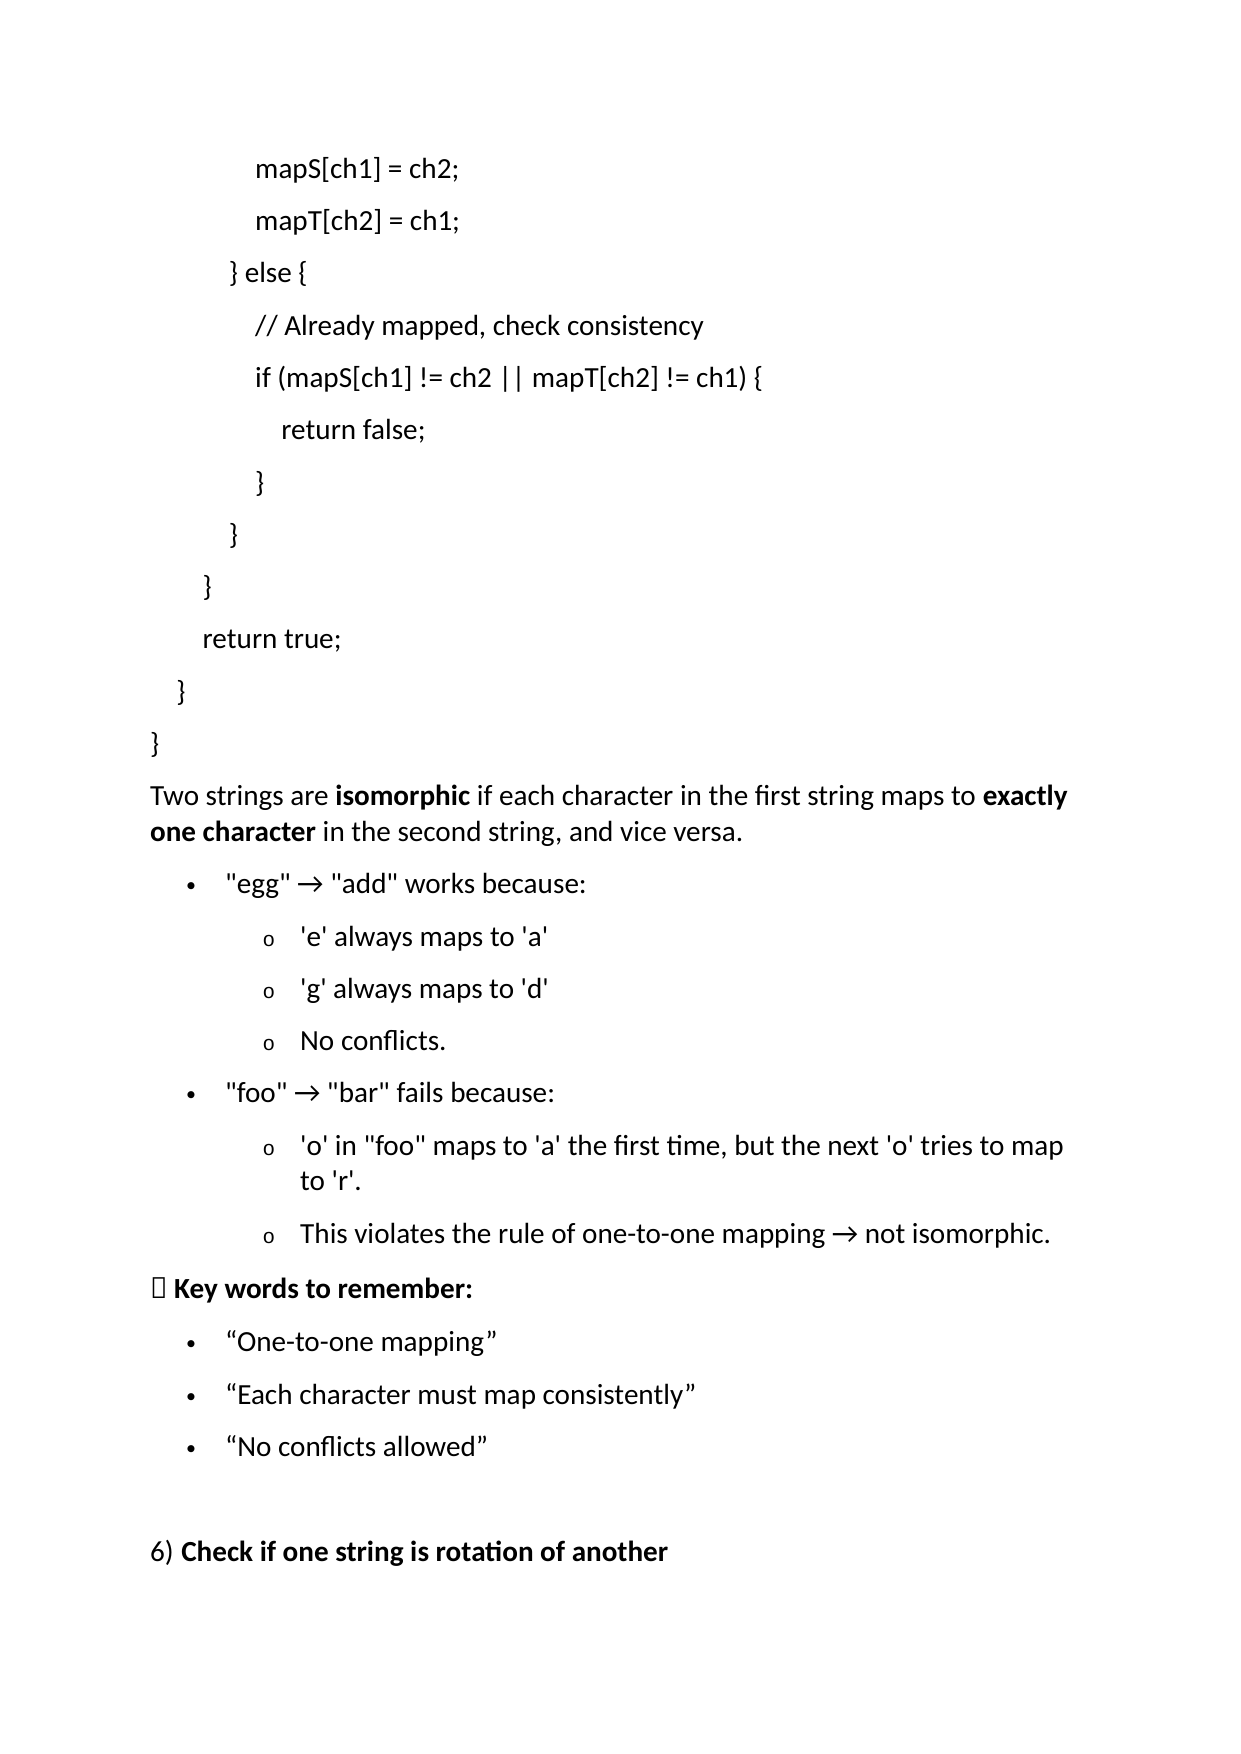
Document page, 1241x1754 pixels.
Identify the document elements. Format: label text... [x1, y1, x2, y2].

list 'e' always maps to 'a' [262, 918, 1090, 953]
list 'o' in "foo" maps to 'a' the first time, but the next 'o' tries to map to 'r'. [262, 1127, 1090, 1198]
text 🔹 Key words to remember: [150, 1267, 1090, 1307]
text } [150, 516, 1090, 552]
text mapS[ch1] = ch2; [150, 150, 1090, 186]
list No conflicts. [262, 1022, 1090, 1058]
list This violates the rule of one-to-one mapping → not isomorphic. [262, 1215, 1090, 1250]
text // Already mapped, check consistency [150, 307, 1090, 342]
text return false; [150, 411, 1090, 447]
list 'g' always maps to 'd' [262, 970, 1090, 1006]
list "egg" → "add" works because: [187, 865, 1090, 901]
text if (mapS[ch1] != ch2 || mapT[ch2] != ch1) { [150, 359, 1090, 395]
list “One-to-one mapping” [187, 1323, 1090, 1359]
list "foo" → "bar" fails because: [187, 1074, 1090, 1110]
text } [150, 464, 1090, 499]
text Two strings are isomorphic if each character in the first string maps to exactly one character in the second string, and vice versa. [150, 777, 1090, 849]
text } [150, 568, 1090, 604]
text } [150, 725, 1090, 761]
text mapT[ch2] = ch1; [150, 202, 1090, 238]
text } [150, 673, 1090, 708]
list “Each character must map consistently” [187, 1376, 1090, 1411]
text } else { [150, 254, 1090, 290]
text return true; [150, 621, 1090, 656]
text 6) Check if one string is rotation of another [150, 1533, 1090, 1568]
list “No conflicts allowed” [187, 1428, 1090, 1464]
